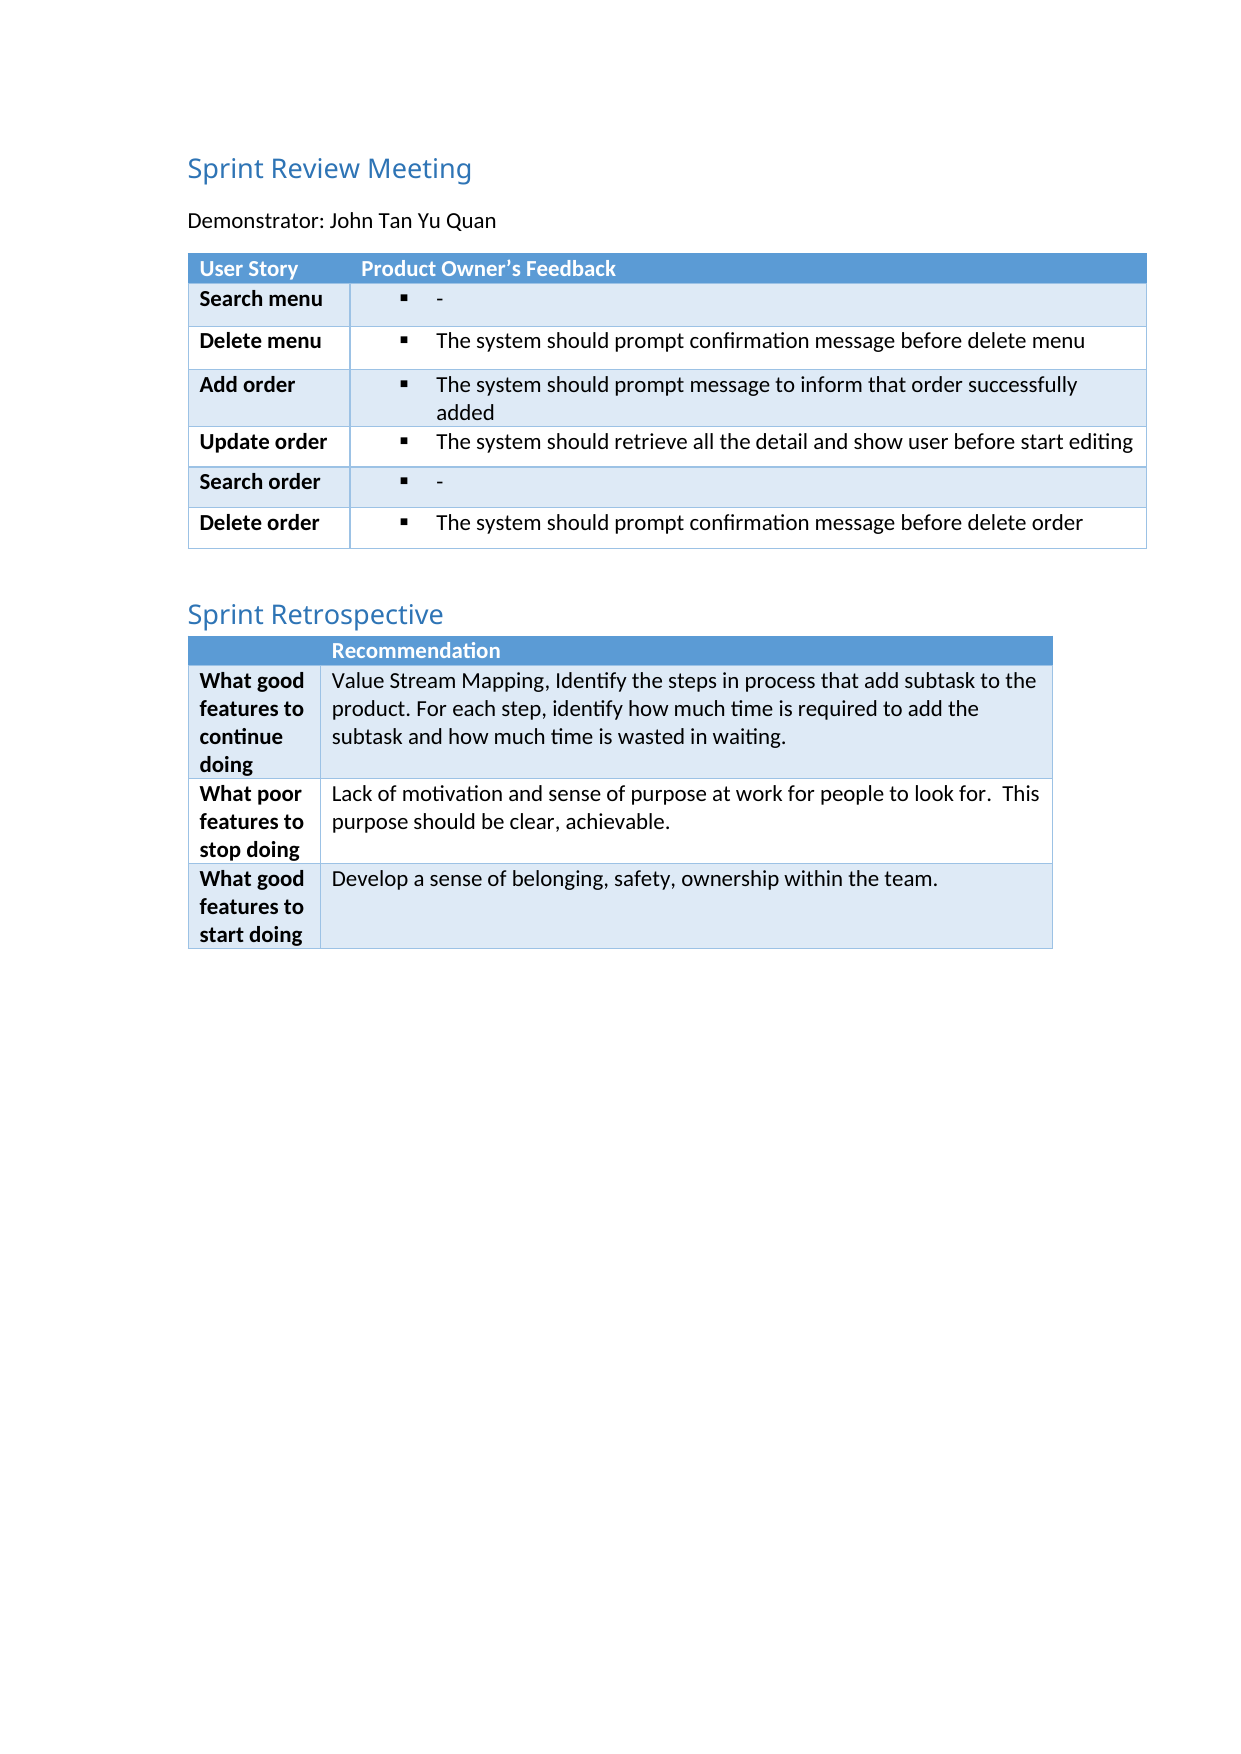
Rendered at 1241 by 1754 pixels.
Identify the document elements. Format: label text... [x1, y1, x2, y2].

table_cell Search order [189, 468, 349, 507]
table_cell The system should retrieve all the detail and show user before start editing [351, 427, 1146, 466]
table_cell Update order [189, 427, 349, 466]
text Demonstrator: John Tan Yu Quan [187, 206, 1053, 234]
table_header Product Owner’s Feedback [351, 254, 1146, 283]
table_cell Delete order [189, 508, 349, 548]
table_cell What good features to start doing [189, 864, 320, 948]
table_cell Lack of motivation and sense of purpose at work for people to look for. This purpose should be clear, achievable. [321, 779, 1052, 863]
table_header [189, 637, 320, 665]
table_cell Develop a sense of belonging, safety, ownership within the team. [321, 864, 1052, 948]
table_cell Value Stream Mapping, Identify the steps in process that add subtask to the product. For each step, identify how much time is required to add the subtask and how much time is wasted in waiting. [321, 666, 1052, 778]
table_cell Delete menu [189, 327, 349, 369]
table_cell What poor features to stop doing [189, 779, 320, 863]
text Sprint Review Meeting [187, 150, 1053, 187]
subtitle Sprint Retrospective [187, 596, 1053, 633]
table_cell The system should prompt confirmation message before delete menu [351, 327, 1146, 369]
table_cell What good features to continue doing [189, 666, 320, 778]
table_cell Add order [189, 370, 349, 426]
table_cell The system should prompt message to inform that order successfully added [351, 370, 1146, 426]
table_cell Search menu [189, 284, 349, 326]
table_cell - [351, 284, 1146, 326]
table_header Recommendation [321, 637, 1052, 665]
table_cell - [351, 468, 1146, 507]
table_cell The system should prompt confirmation message before delete order [351, 508, 1146, 548]
table_header User Story [189, 254, 349, 283]
